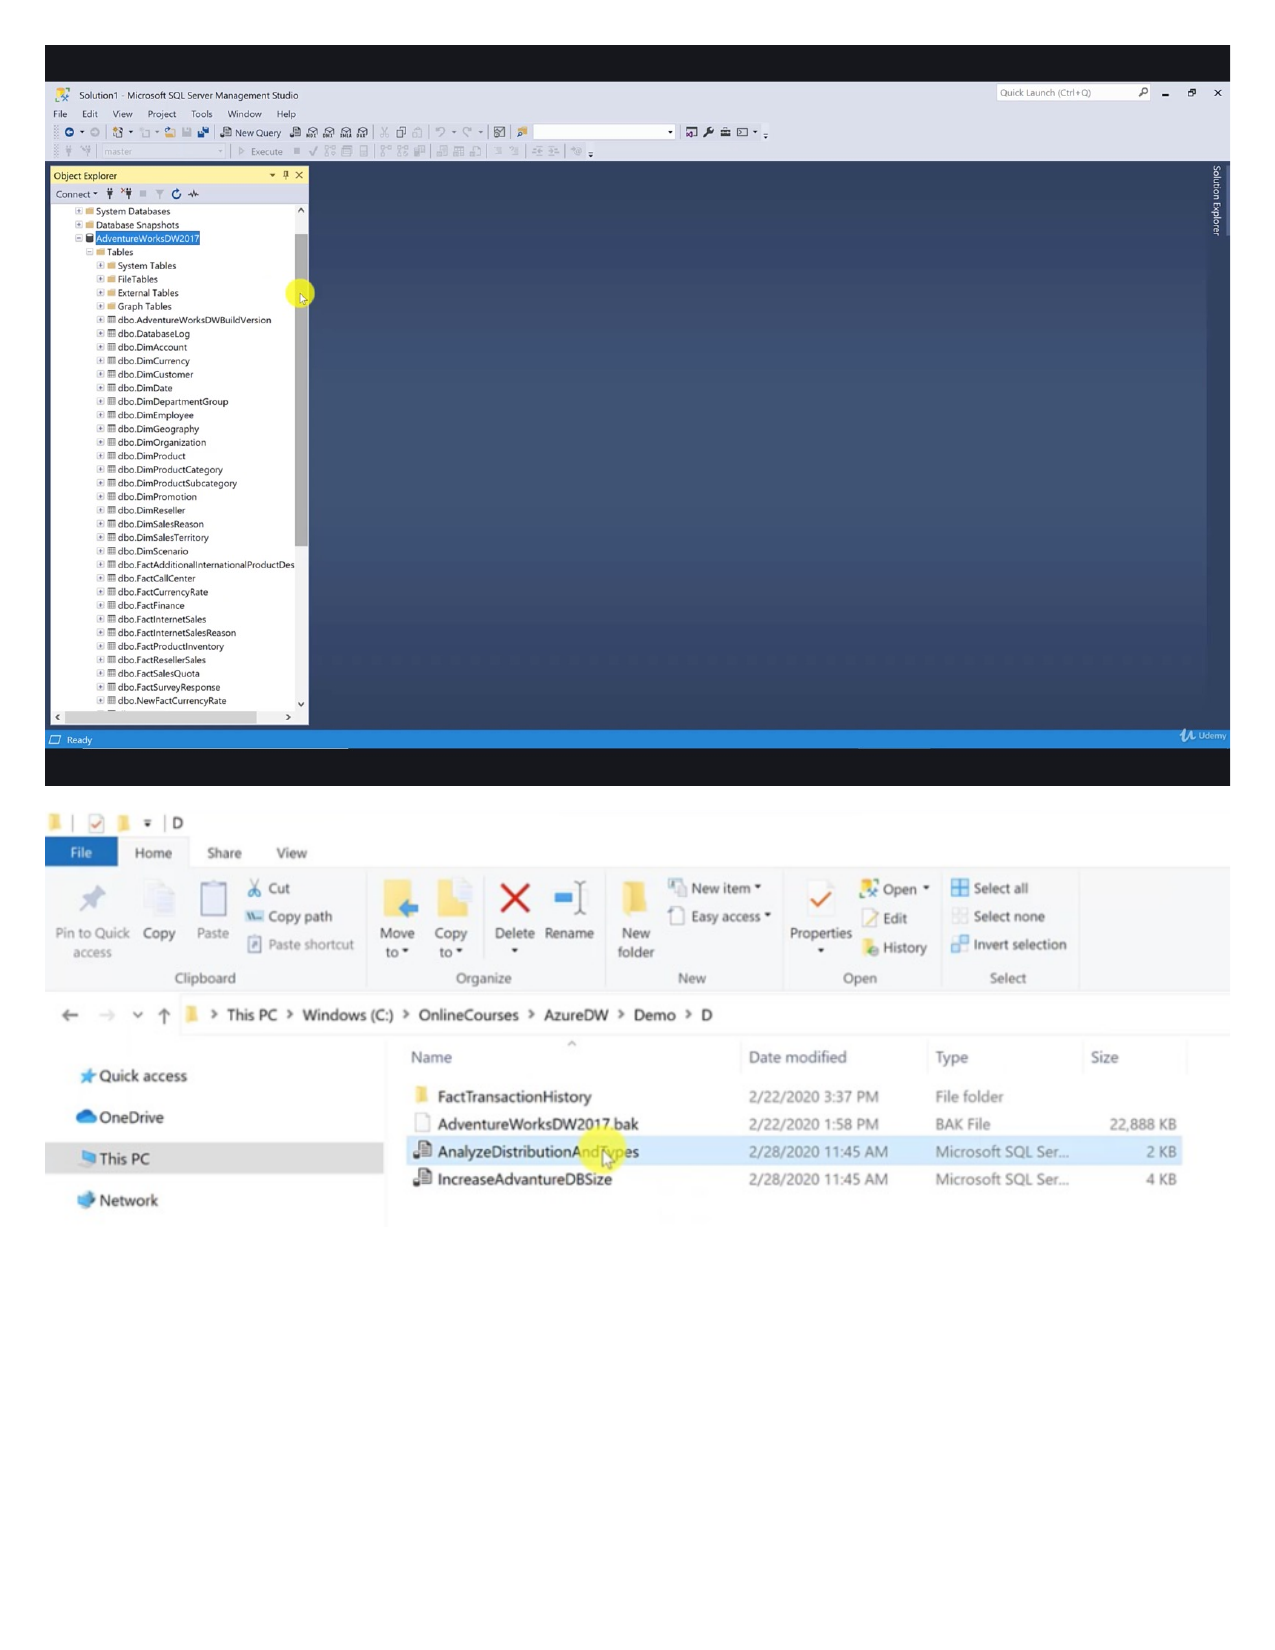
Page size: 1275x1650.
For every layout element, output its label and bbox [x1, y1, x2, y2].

picture [45, 45, 1230, 786]
picture [45, 810, 1230, 1227]
